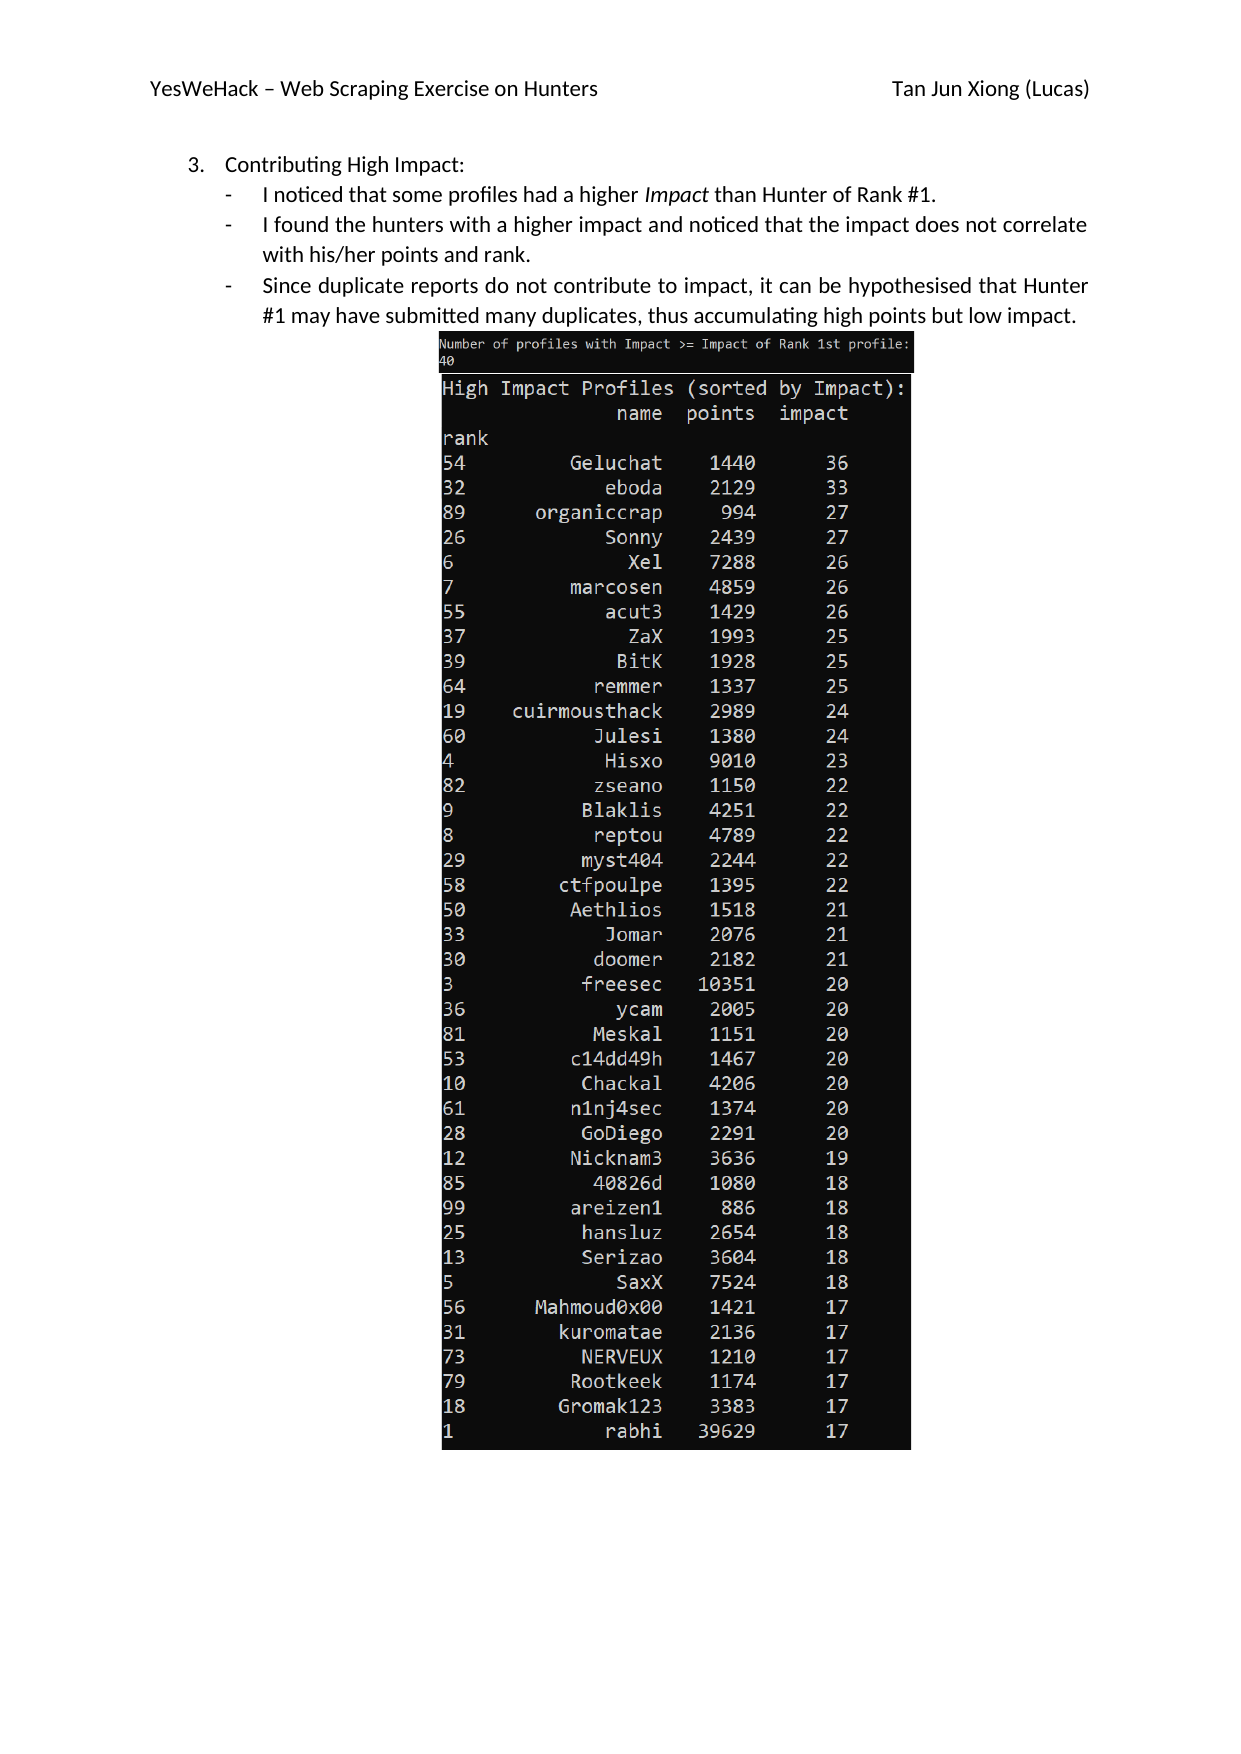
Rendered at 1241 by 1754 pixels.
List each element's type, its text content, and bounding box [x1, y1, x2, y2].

list I found the hunters with a higher impact and noticed that the impact does not correlate with his/her points and rank. [225, 210, 1090, 269]
picture [441, 374, 912, 1450]
list Contributing High Impact: [187, 150, 1090, 178]
list Since duplicate reports do not contribute to impact, it can be hypothesised that Hunter #1 may have submitted many duplicates, thus accumulating high points but low impact. [225, 271, 1090, 329]
picture [438, 331, 915, 373]
list I noticed that some profiles had a higher Impact than Hunter of Rank #1. [225, 180, 1090, 208]
